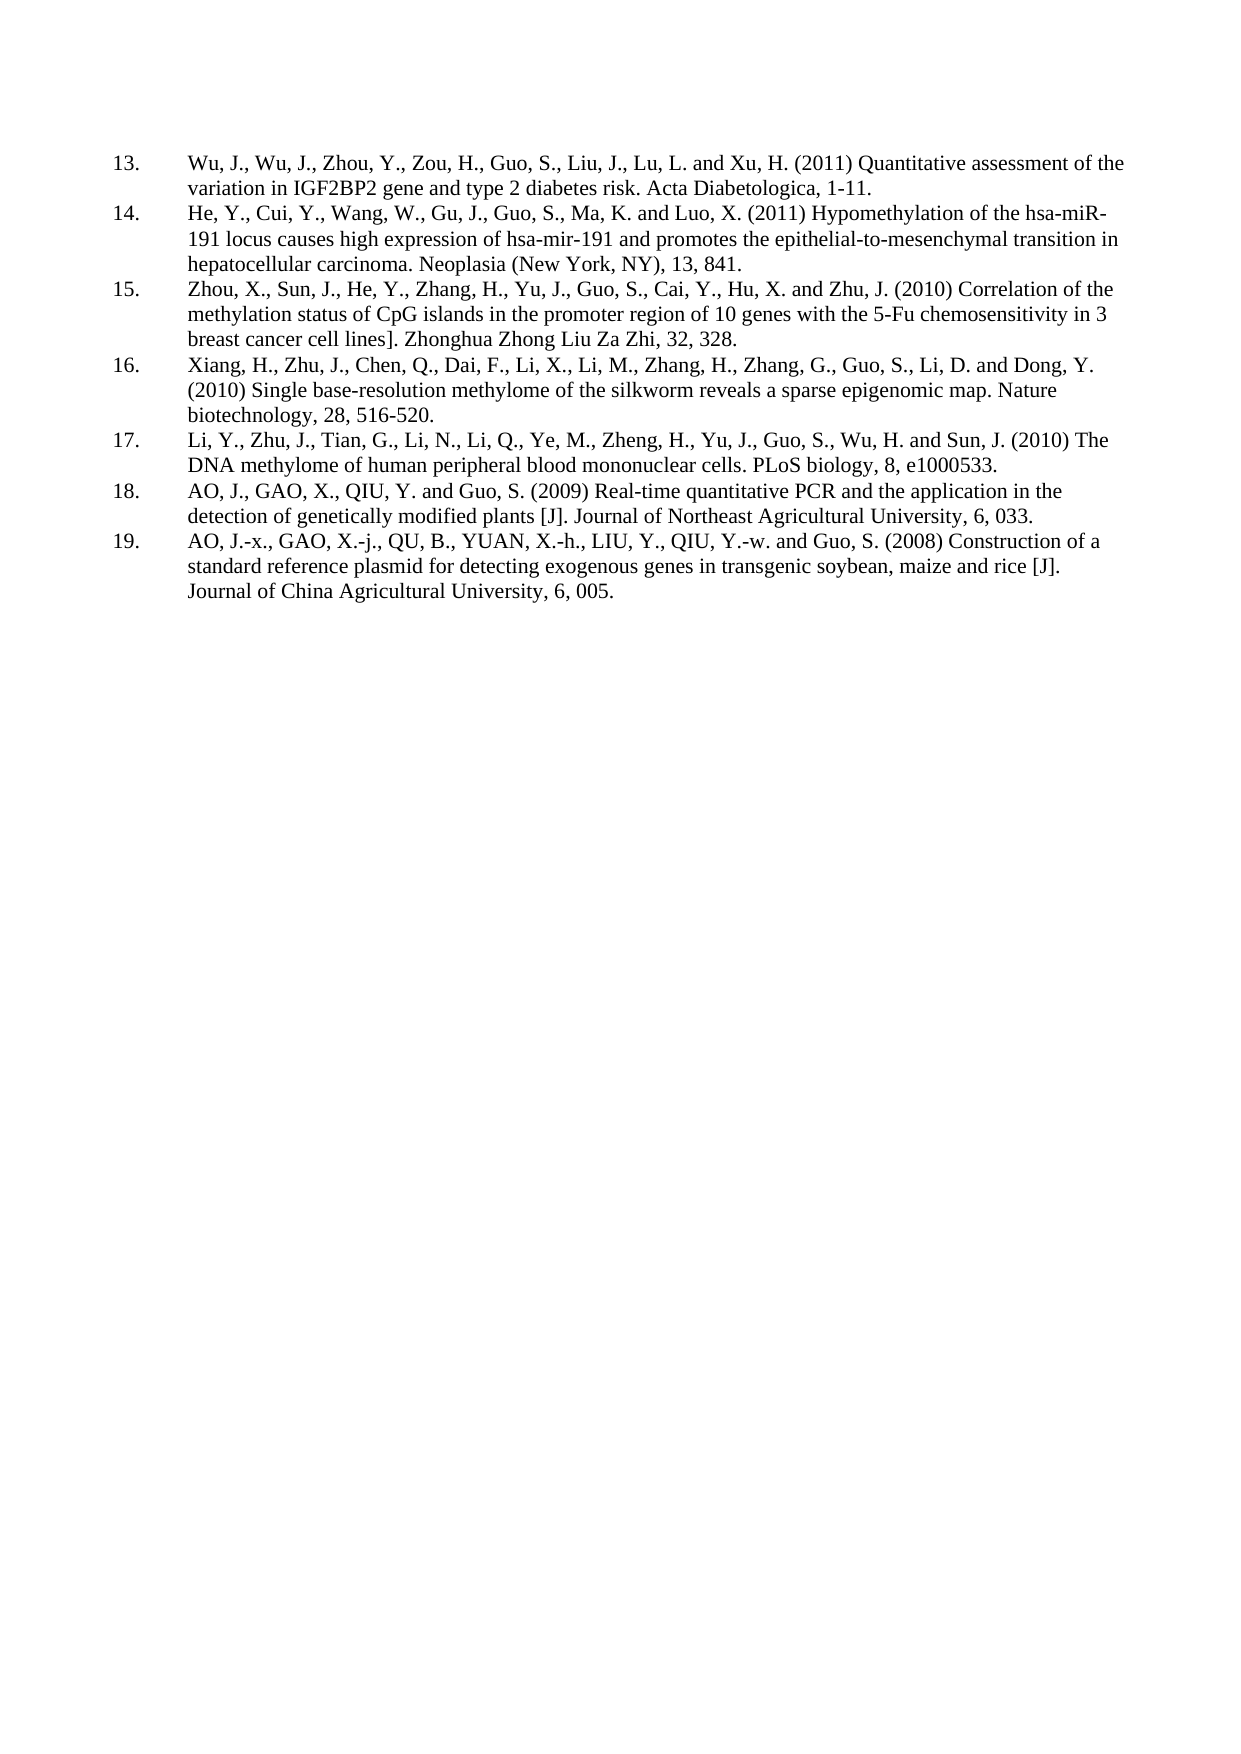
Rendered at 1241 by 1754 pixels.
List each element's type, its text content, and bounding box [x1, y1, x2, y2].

text 15. Zhou, X., Sun, J., He, Y., Zhang, H., Yu, J., Guo, S., Cai, Y., Hu, X. and Zhu, J. (2010) Correlation of the methylation status of CpG islands in the promoter region of 10 genes with the 5-Fu chemosensitivity in 3 breast cancer cell lines]. Zhonghua Zhong Liu Za Zhi, 32, 328. [112, 276, 1128, 352]
text 19. AO, J.-x., GAO, X.-j., QU, B., YUAN, X.-h., LIU, Y., QIU, Y.-w. and Guo, S. (2008) Construction of a standard reference plasmid for detecting exogenous genes in transgenic soybean, maize and rice [J]. Journal of China Agricultural University, 6, 005. [112, 528, 1128, 604]
text 17. Li, Y., Zhu, J., Tian, G., Li, N., Li, Q., Ye, M., Zheng, H., Yu, J., Guo, S., Wu, H. and Sun, J. (2010) The DNA methylome of human peripheral blood mononuclear cells. PLoS biology, 8, e1000533. [112, 427, 1128, 478]
text 13. Wu, J., Wu, J., Zhou, Y., Zou, H., Guo, S., Liu, J., Lu, L. and Xu, H. (2011) Quantitative assessment of the variation in IGF2BP2 gene and type 2 diabetes risk. Acta Diabetologica, 1-11. [112, 150, 1128, 200]
text 18. AO, J., GAO, X., QIU, Y. and Guo, S. (2009) Real-time quantitative PCR and the application in the detection of genetically modified plants [J]. Journal of Northeast Agricultural University, 6, 033. [112, 478, 1128, 528]
text 14. He, Y., Cui, Y., Wang, W., Gu, J., Guo, S., Ma, K. and Luo, X. (2011) Hypomethylation of the hsa-miR-191 locus causes high expression of hsa-mir-191 and promotes the epithelial-to-mesenchymal transition in hepatocellular carcinoma. Neoplasia (New York, NY), 13, 841. [112, 200, 1128, 276]
text 16. Xiang, H., Zhu, J., Chen, Q., Dai, F., Li, X., Li, M., Zhang, H., Zhang, G., Guo, S., Li, D. and Dong, Y. (2010) Single base-resolution methylome of the silkworm reveals a sparse epigenomic map. Nature biotechnology, 28, 516-520. [112, 352, 1128, 427]
